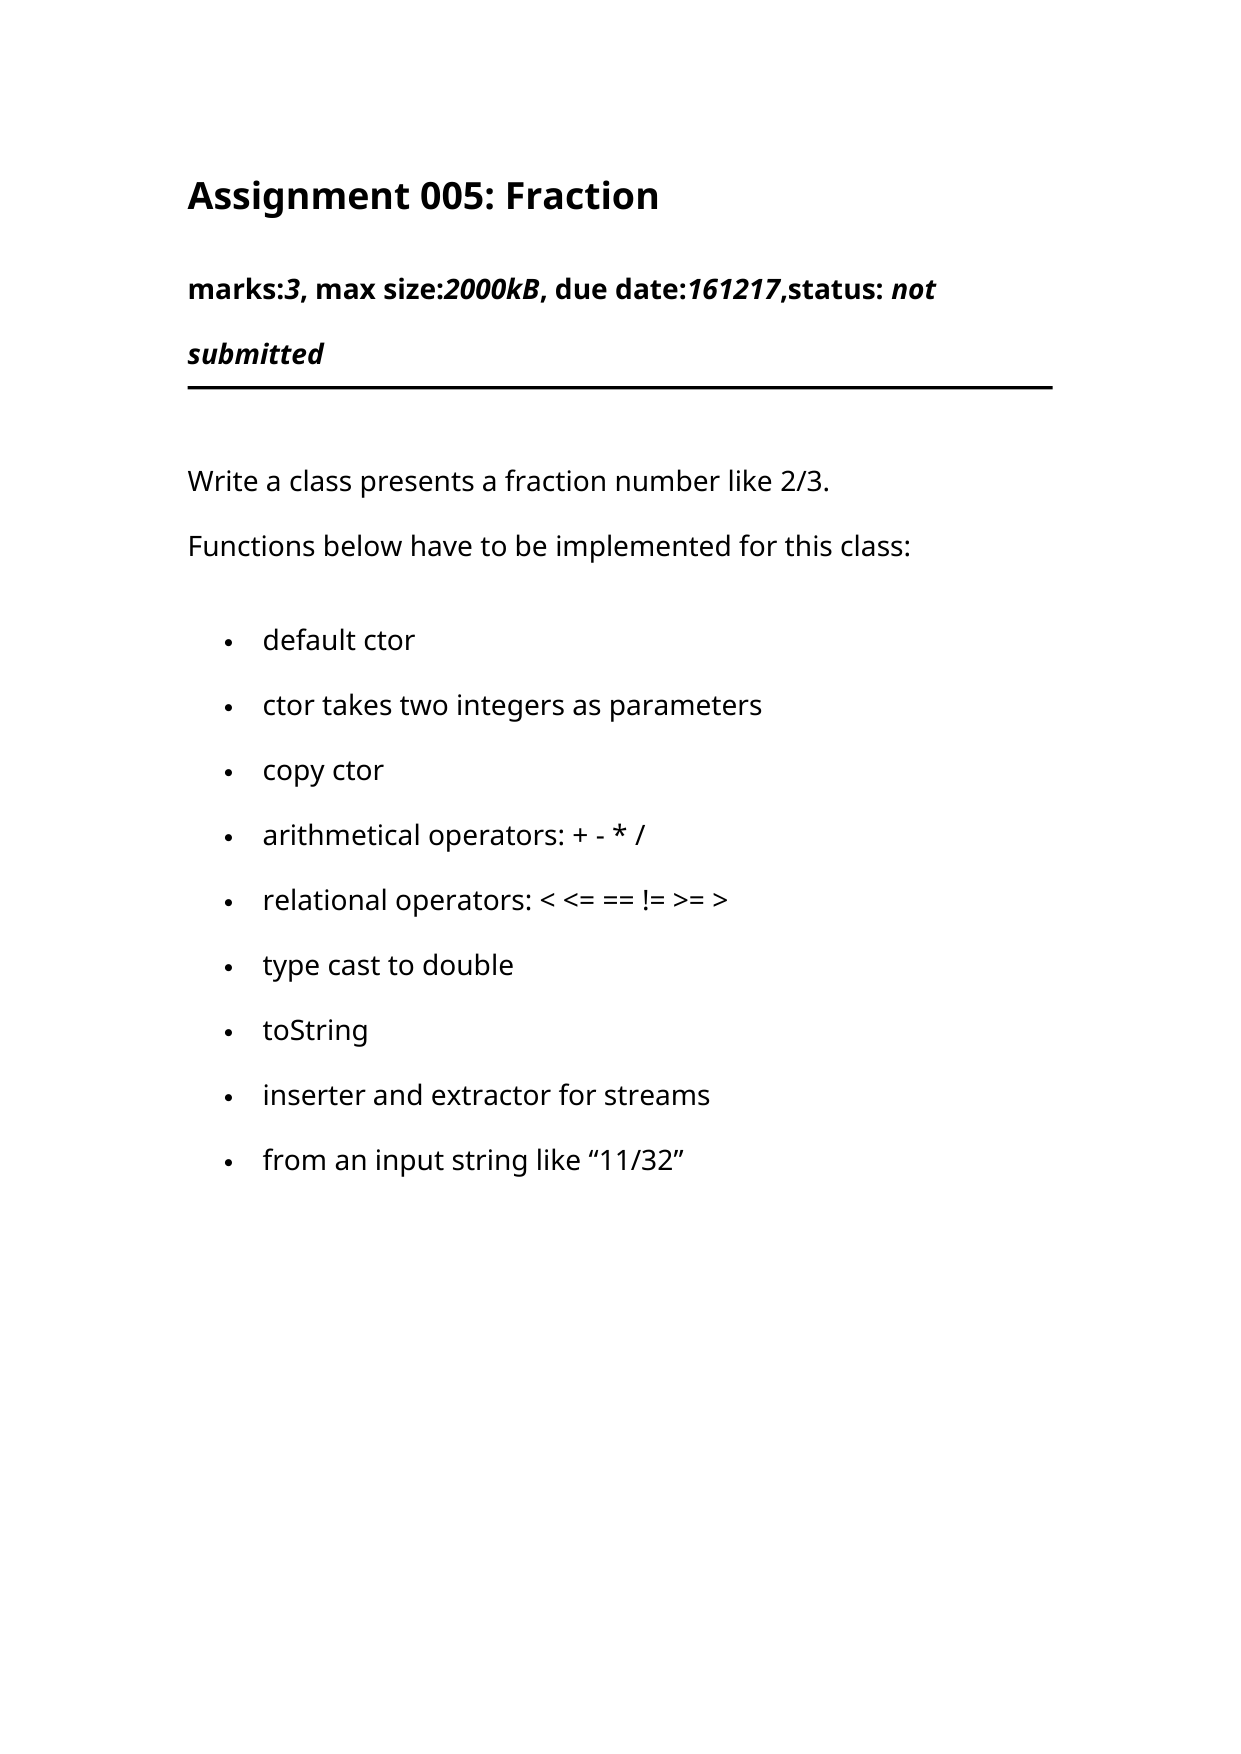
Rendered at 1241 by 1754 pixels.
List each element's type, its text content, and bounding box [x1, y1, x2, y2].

text marks:3, max size:2000kB, due date:161217,status: not submitted [187, 256, 1053, 386]
list ctor takes two integers as parameters [225, 672, 1053, 737]
list arithmetical operators: + - * / [225, 802, 1053, 867]
list type cast to double [225, 932, 1053, 997]
list relational operators: < <= == != >= > [225, 867, 1053, 932]
list copy ctor [225, 737, 1053, 802]
list default ctor [225, 607, 1053, 672]
list inserter and extractor for streams [225, 1062, 1053, 1127]
list toString [225, 997, 1053, 1062]
list from an input string like “11/32” [225, 1127, 1053, 1192]
text Write a class presents a fraction number like 2/3. Functions below have to be implemented for this class: [187, 448, 1053, 578]
text Assignment 005: Fraction [187, 162, 1053, 227]
